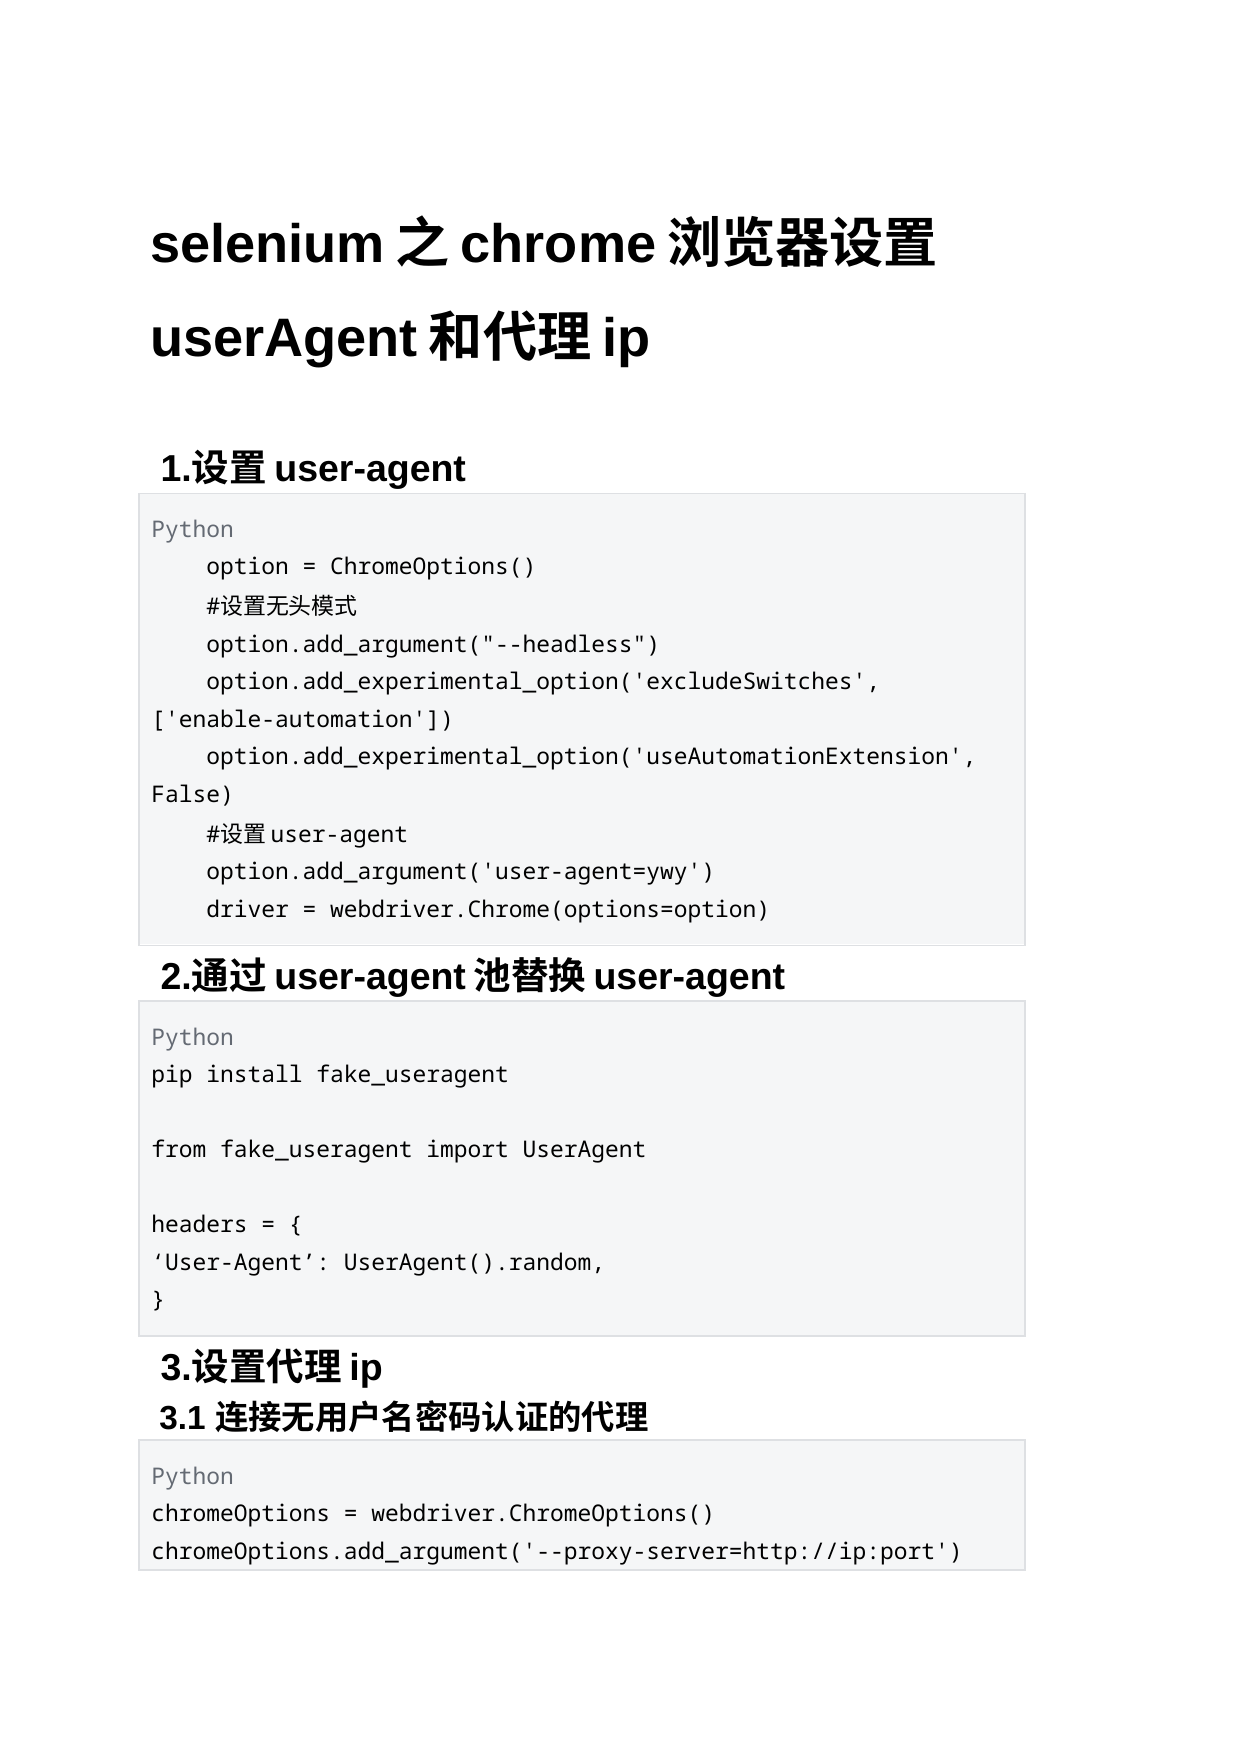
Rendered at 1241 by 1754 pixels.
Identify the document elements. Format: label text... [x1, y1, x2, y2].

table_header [140, 1441, 1024, 1569]
text selenium之chrome浏览器设置userAgent和代理ip [150, 200, 1090, 372]
table_header Python option = ChromeOptions() #设置无头模式 option.add_argument("--headless") option.add_experimental_option('excludeSwitches', ['enable-automation']) option.add_experimental_option('useAutomationExtension', False) #设置user-agent option.add_argument('user-agent=ywy') driver = webdriver.Chrome(options=option) [140, 494, 1024, 944]
table_header Python pip install fake_useragent from fake_useragent import UserAgent headers = { ‘User-Agent’: UserAgent().random, } [140, 1002, 1024, 1335]
